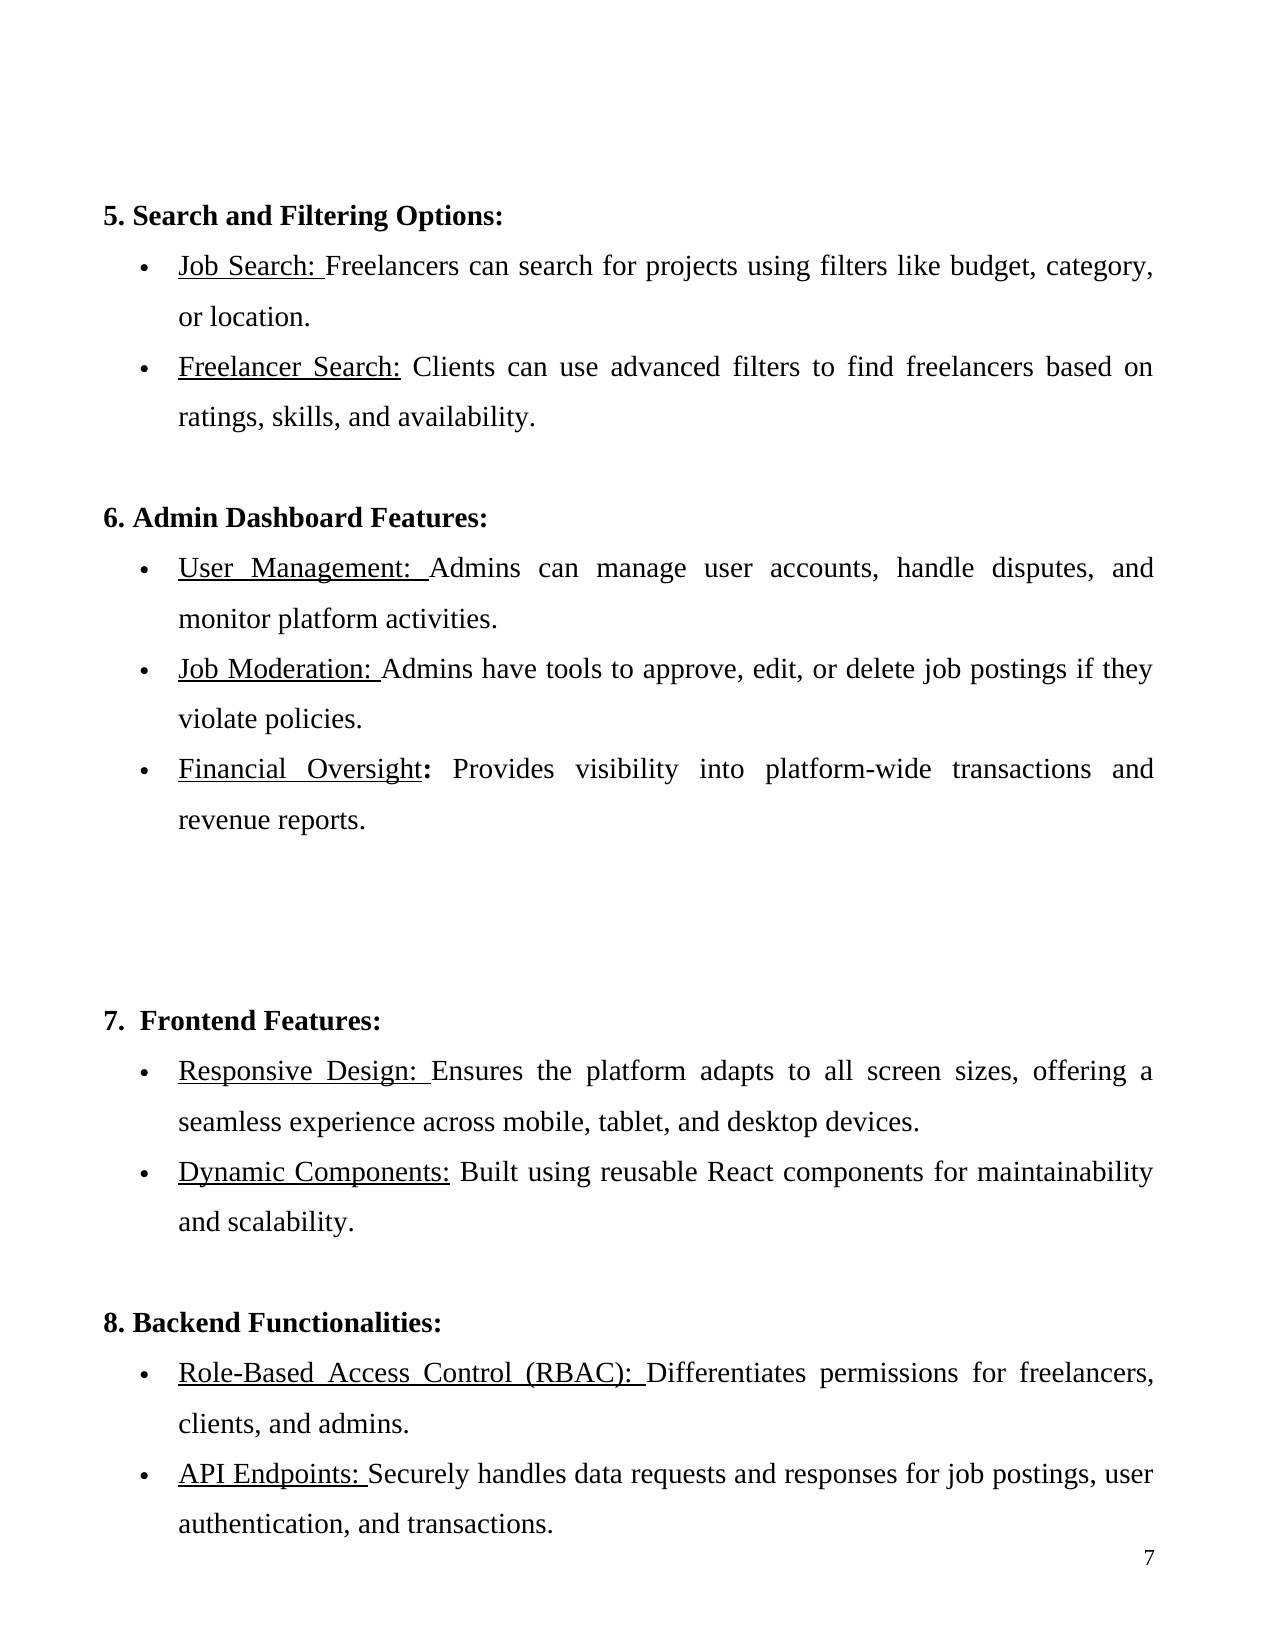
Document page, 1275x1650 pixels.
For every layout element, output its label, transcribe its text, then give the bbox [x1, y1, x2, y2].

text 5. Search and Filtering Options: [103, 198, 1155, 232]
list API Endpoints: Securely handles data requests and responses for job postings, user authentication, and transactions. [141, 1456, 1155, 1540]
text 7. Frontend Features: [103, 1003, 1155, 1037]
list Job Moderation: Admins have tools to approve, edit, or delete job postings if they violate policies. [141, 651, 1155, 735]
list Responsive Design: Ensures the platform adapts to all screen sizes, offering a seamless experience across mobile, tablet, and desktop devices. [141, 1053, 1155, 1137]
text 6. Admin Dashboard Features: [103, 500, 1155, 534]
list User Management: Admins can manage user accounts, handle disputes, and monitor platform activities. [141, 550, 1155, 634]
list Job Search: Freelancers can search for projects using filters like budget, category, or location. [141, 248, 1155, 332]
list Dynamic Components: Built using reusable React components for maintainability and scalability. [141, 1154, 1155, 1238]
list Financial Oversight: Provides visibility into platform-wide transactions and revenue reports. [141, 752, 1155, 836]
list Role-Based Access Control (RBAC): Differentiates permissions for freelancers, clients, and admins. [141, 1355, 1155, 1439]
list Freelancer Search: Clients can use advanced filters to find freelancers based on ratings, skills, and availability. [141, 349, 1155, 433]
text 8. Backend Functionalities: [103, 1305, 1155, 1339]
